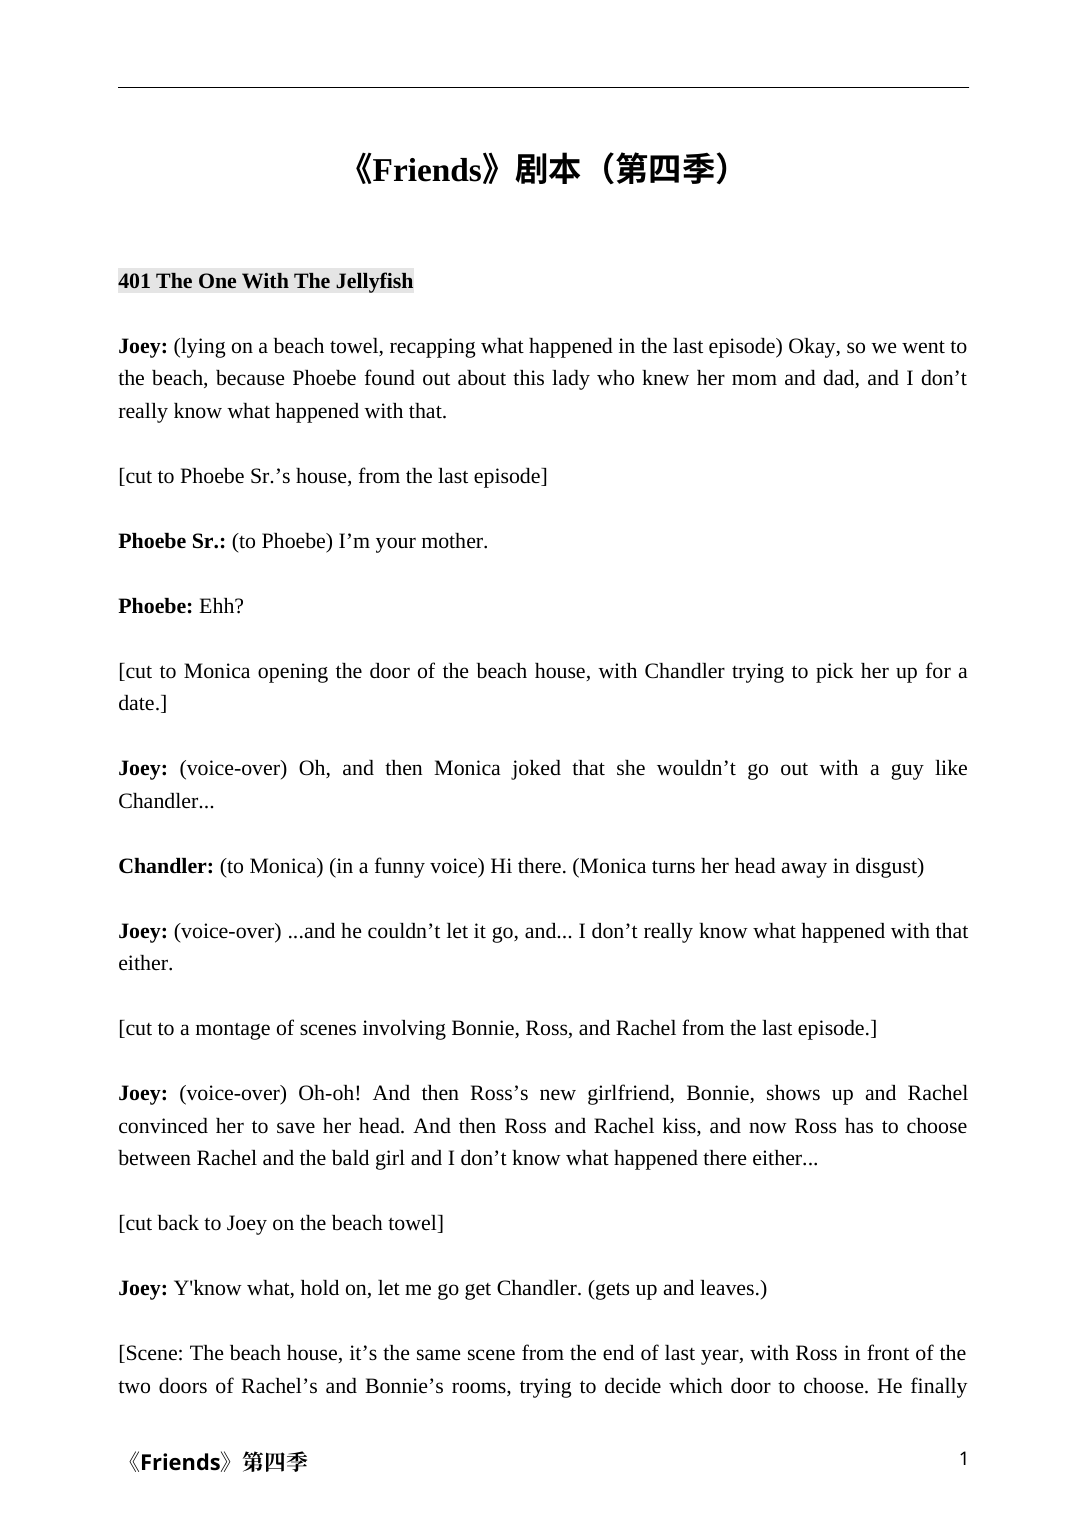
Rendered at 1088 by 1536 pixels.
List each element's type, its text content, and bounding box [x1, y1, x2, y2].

text 《Friends》剧本（第四季） [118, 134, 969, 199]
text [118, 329, 969, 1401]
text 401 The One With The Jellyfish [118, 264, 969, 296]
